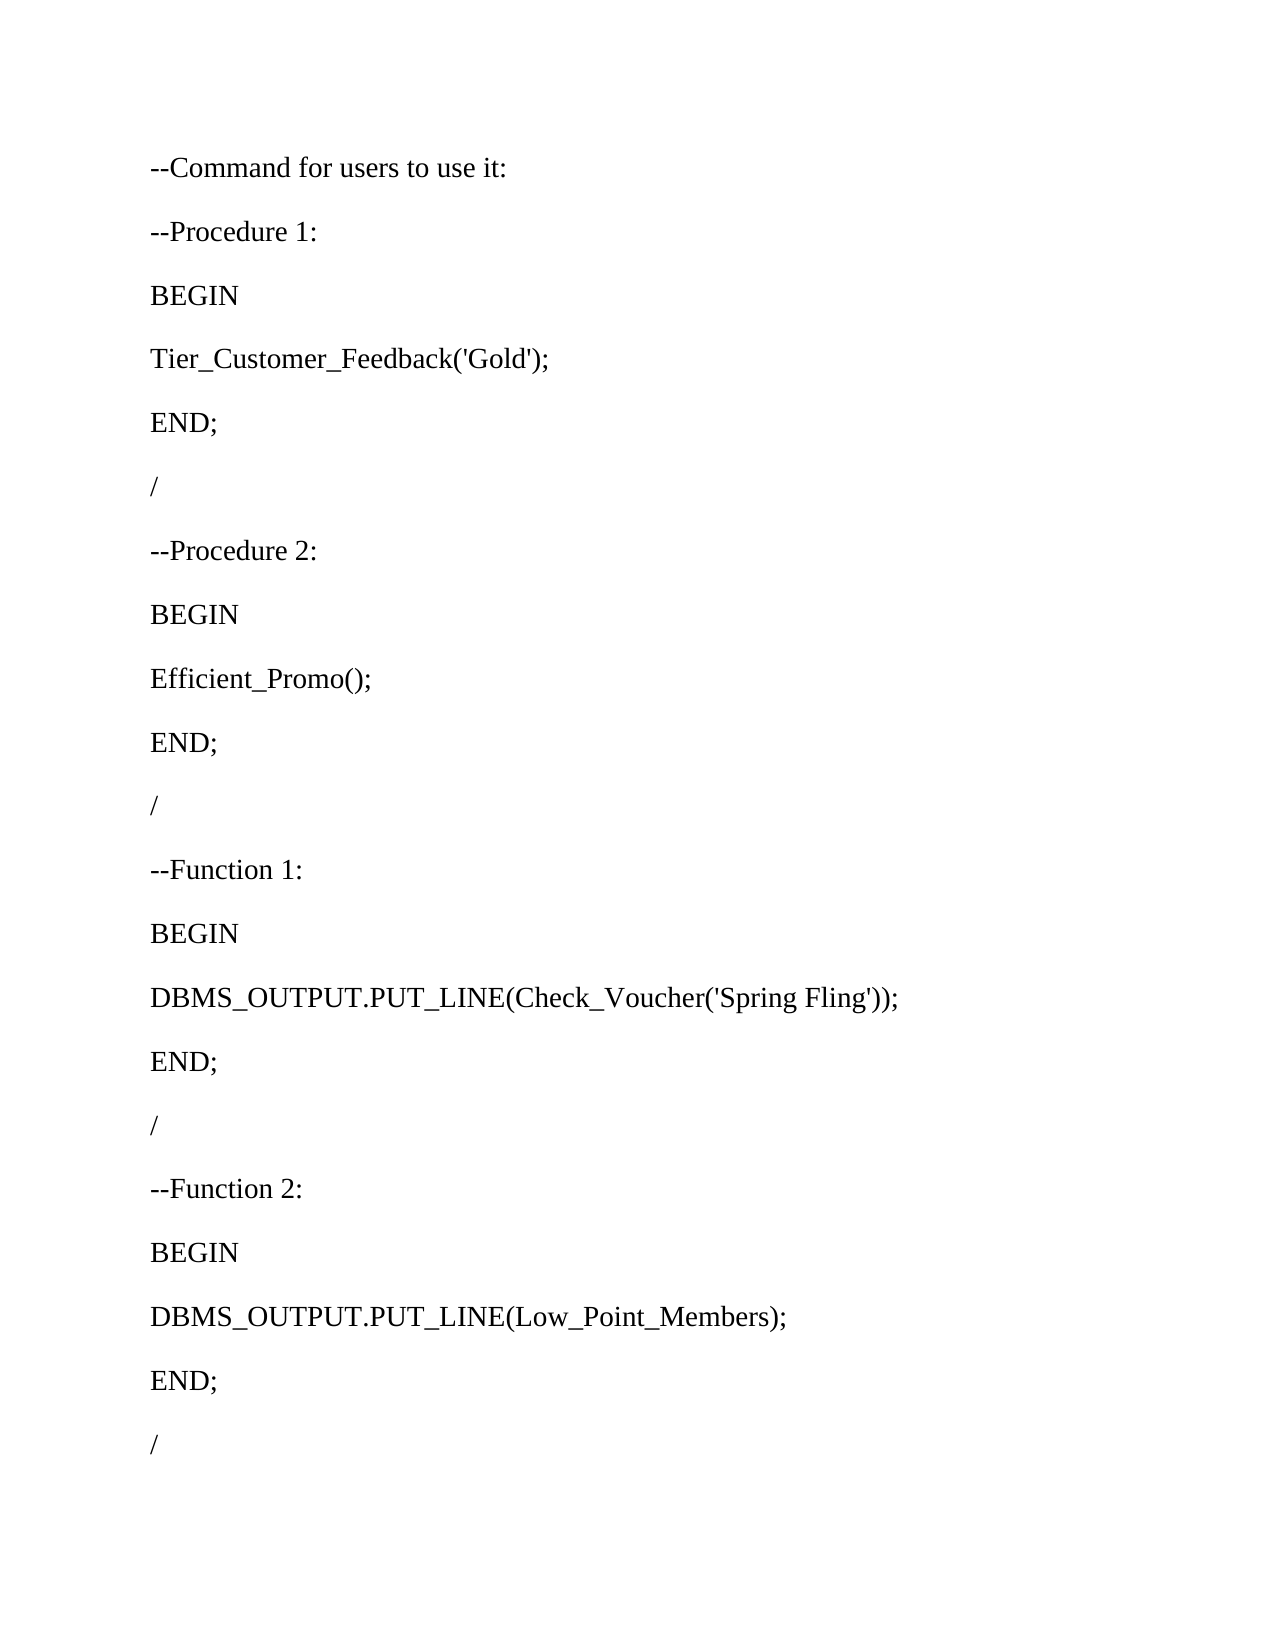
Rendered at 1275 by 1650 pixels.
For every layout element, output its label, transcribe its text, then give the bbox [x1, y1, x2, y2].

text Efficient_Promo(); [150, 661, 1125, 694]
text BEGIN [150, 597, 1125, 631]
text DBMS_OUTPUT.PUT_LINE(Check_Voucher('Spring Fling')); [150, 980, 1125, 1014]
text --Procedure 1: [150, 214, 1125, 247]
text --Command for users to use it: [150, 150, 1125, 183]
text END; [150, 405, 1125, 439]
text / [150, 1427, 1125, 1461]
text / [150, 788, 1125, 822]
text END; [150, 1363, 1125, 1397]
text / [150, 469, 1125, 503]
text Tier_Customer_Feedback('Gold'); [150, 342, 1125, 375]
text BEGIN [150, 1236, 1125, 1269]
text / [150, 1108, 1125, 1141]
text DBMS_OUTPUT.PUT_LINE(Low_Point_Members); [150, 1299, 1125, 1333]
text BEGIN [150, 278, 1125, 311]
text END; [150, 725, 1125, 758]
text --Procedure 2: [150, 533, 1125, 567]
text --Function 1: [150, 852, 1125, 886]
text --Function 2: [150, 1172, 1125, 1205]
text END; [150, 1044, 1125, 1077]
text BEGIN [150, 916, 1125, 950]
